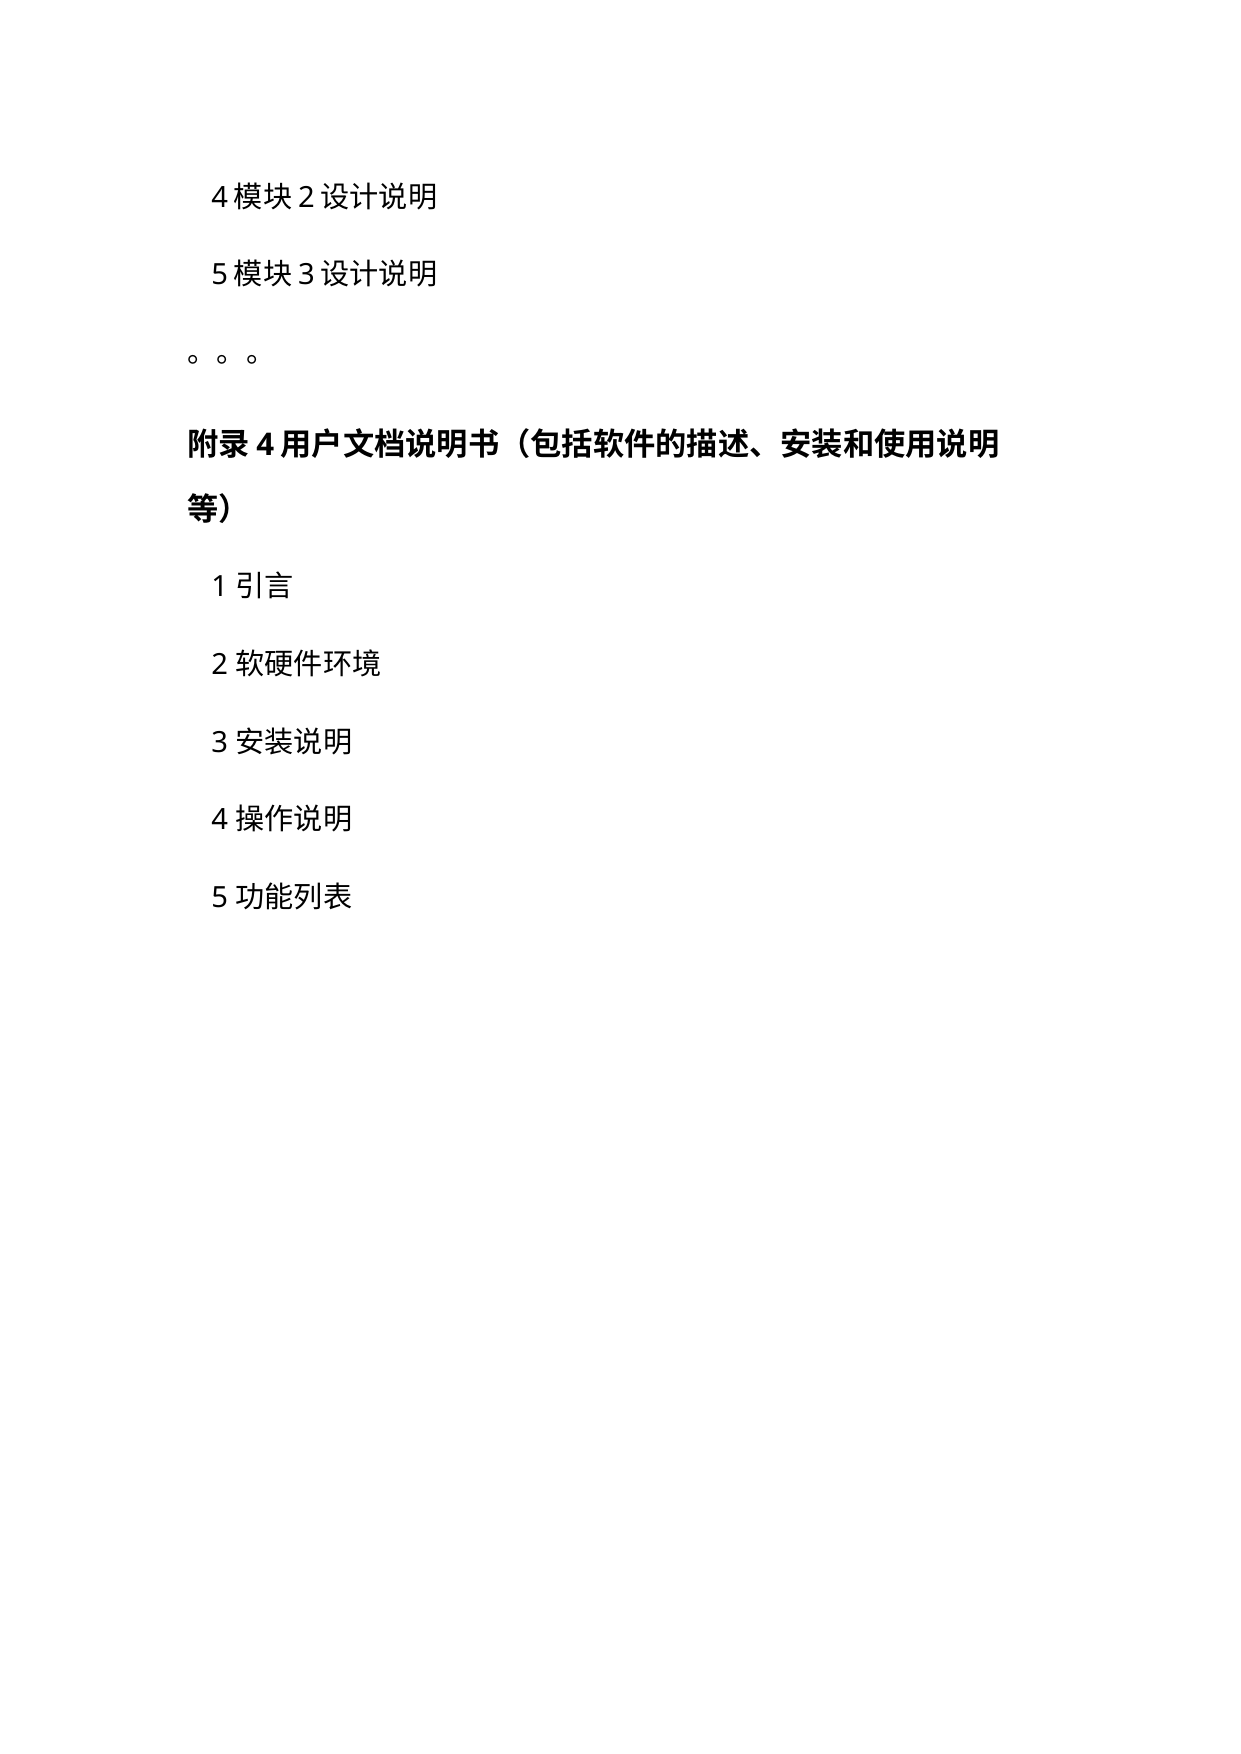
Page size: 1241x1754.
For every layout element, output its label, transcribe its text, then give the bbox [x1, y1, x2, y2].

text 附录4用户文档说明书（包括软件的描述、安装和使用说明等） [187, 409, 1053, 539]
text 2 软硬件环境 [211, 629, 1053, 694]
text 5模块3设计说明 [211, 239, 1053, 304]
text 。。。 [187, 317, 1053, 382]
text 4模块2设计说明 [211, 162, 1053, 227]
text 1 引言 [211, 552, 1053, 617]
text 3 安装说明 [211, 707, 1053, 772]
text 5 功能列表 [211, 862, 1053, 927]
text 4 操作说明 [211, 784, 1053, 849]
